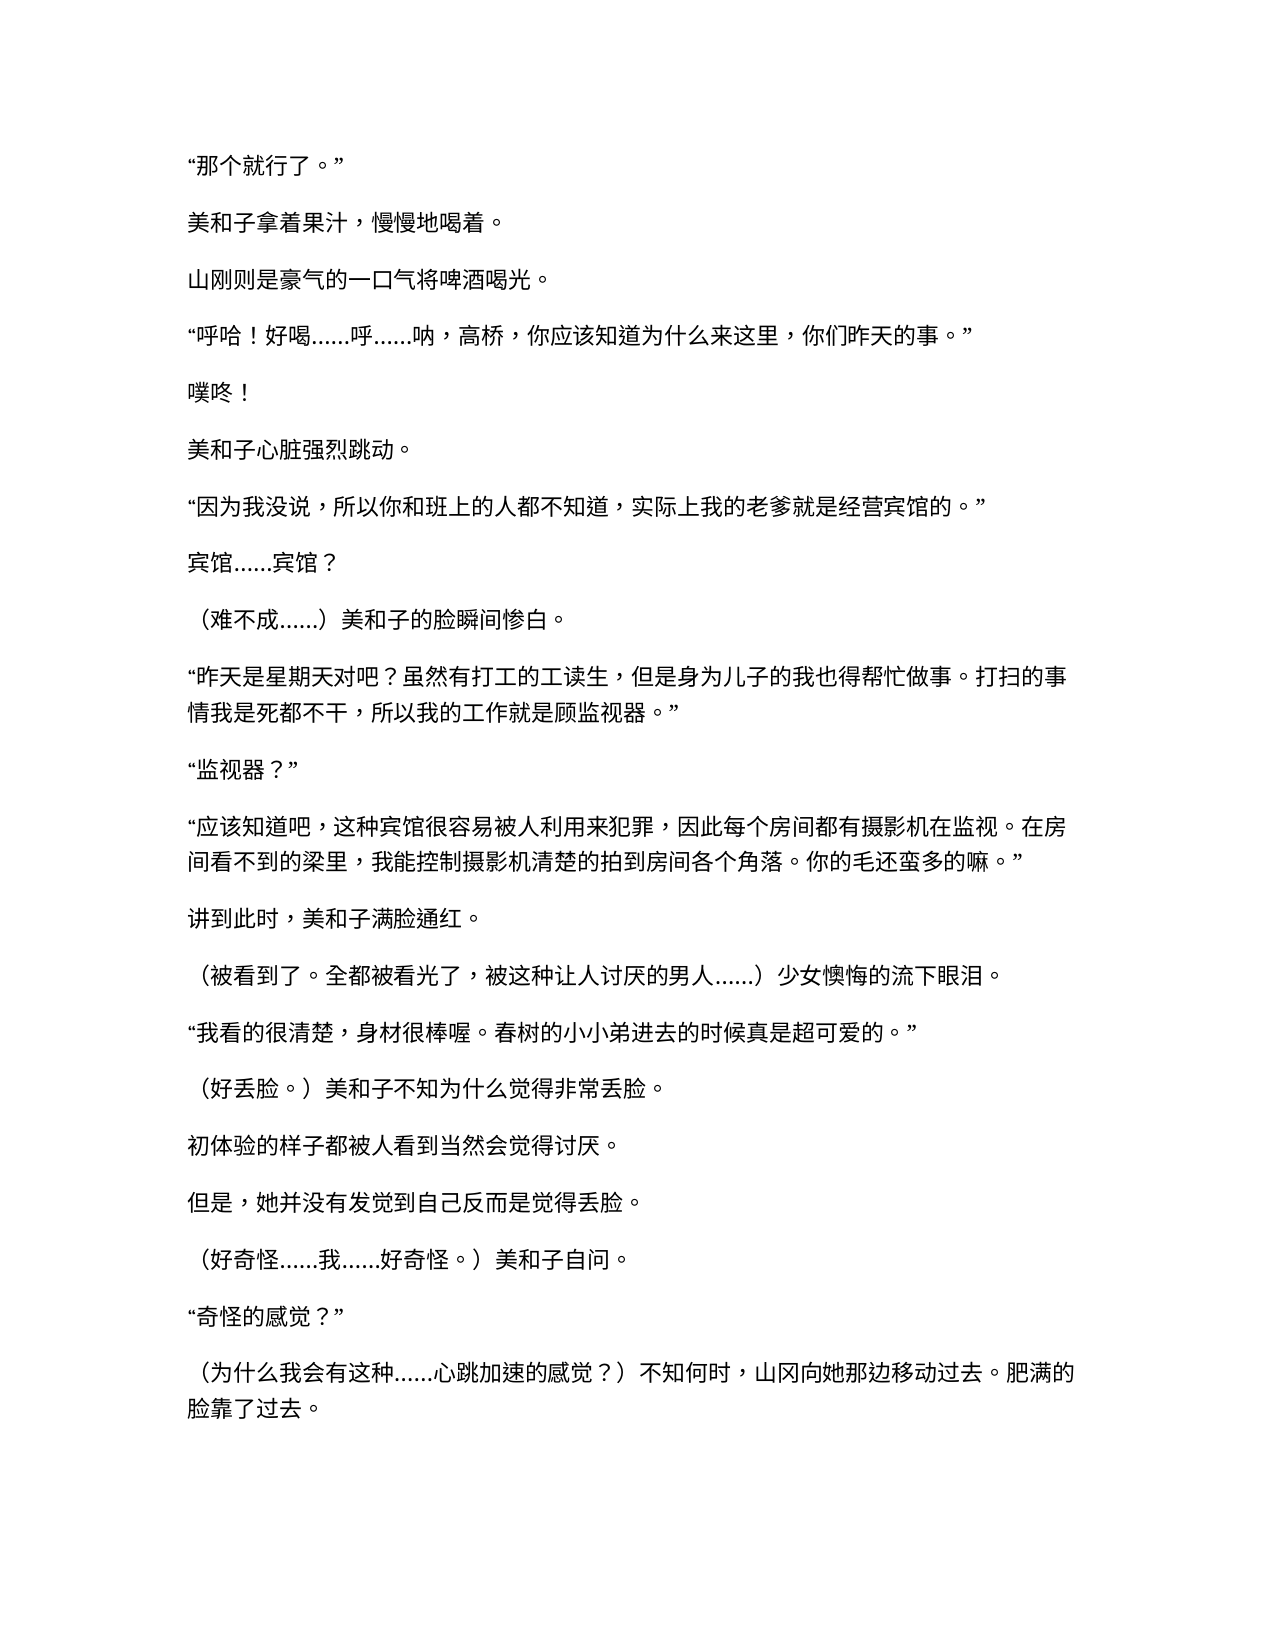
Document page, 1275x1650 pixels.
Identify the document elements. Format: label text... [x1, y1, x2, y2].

text “呼哈！好喝……呼……呐，高桥，你应该知道为什么来这里，你们昨天的事。” [187, 320, 1087, 352]
text 美和子心脏强烈跳动。 [187, 434, 1087, 465]
text （好丢脸。）美和子不知为什么觉得非常丢脸。 [187, 1073, 1087, 1105]
text 山刚则是豪气的一口气将啤酒喝光。 [187, 263, 1087, 295]
text 噗咚！ [187, 377, 1087, 408]
text “那个就行了。” [187, 150, 1087, 181]
text （好奇怪……我……好奇怪。）美和子自问。 [187, 1244, 1087, 1275]
text 初体验的样子都被人看到当然会觉得讨厌。 [187, 1130, 1087, 1161]
text （为什么我会有这种……心跳加速的感觉？）不知何时，山冈向她那边移动过去。肥满的脸靠了过去。 [187, 1357, 1087, 1424]
text 但是，她并没有发觉到自己反而是觉得丢脸。 [187, 1187, 1087, 1218]
text “昨天是星期天对吧？虽然有打工的工读生，但是身为儿子的我也得帮忙做事。打扫的事情我是死都不干，所以我的工作就是顾监视器。” [187, 661, 1087, 728]
text “我看的很清楚，身材很棒喔。春树的小小弟进去的时候真是超可爱的。” [187, 1017, 1087, 1048]
text “因为我没说，所以你和班上的人都不知道，实际上我的老爹就是经营宾馆的。” [187, 491, 1087, 522]
text （难不成……）美和子的脸瞬间惨白。 [187, 604, 1087, 635]
text “应该知道吧，这种宾馆很容易被人利用来犯罪，因此每个房间都有摄影机在监视。在房间看不到的梁里，我能控制摄影机清楚的拍到房间各个角落。你的毛还蛮多的嘛。” [187, 810, 1087, 878]
text “奇怪的感觉？” [187, 1301, 1087, 1332]
text “监视器？” [187, 754, 1087, 785]
text 讲到此时，美和子满脸通红。 [187, 903, 1087, 934]
text 宾馆……宾馆？ [187, 547, 1087, 579]
text （被看到了。全都被看光了，被这种让人讨厌的男人……）少女懊悔的流下眼泪。 [187, 960, 1087, 991]
text 美和子拿着果汁，慢慢地喝着。 [187, 207, 1087, 238]
